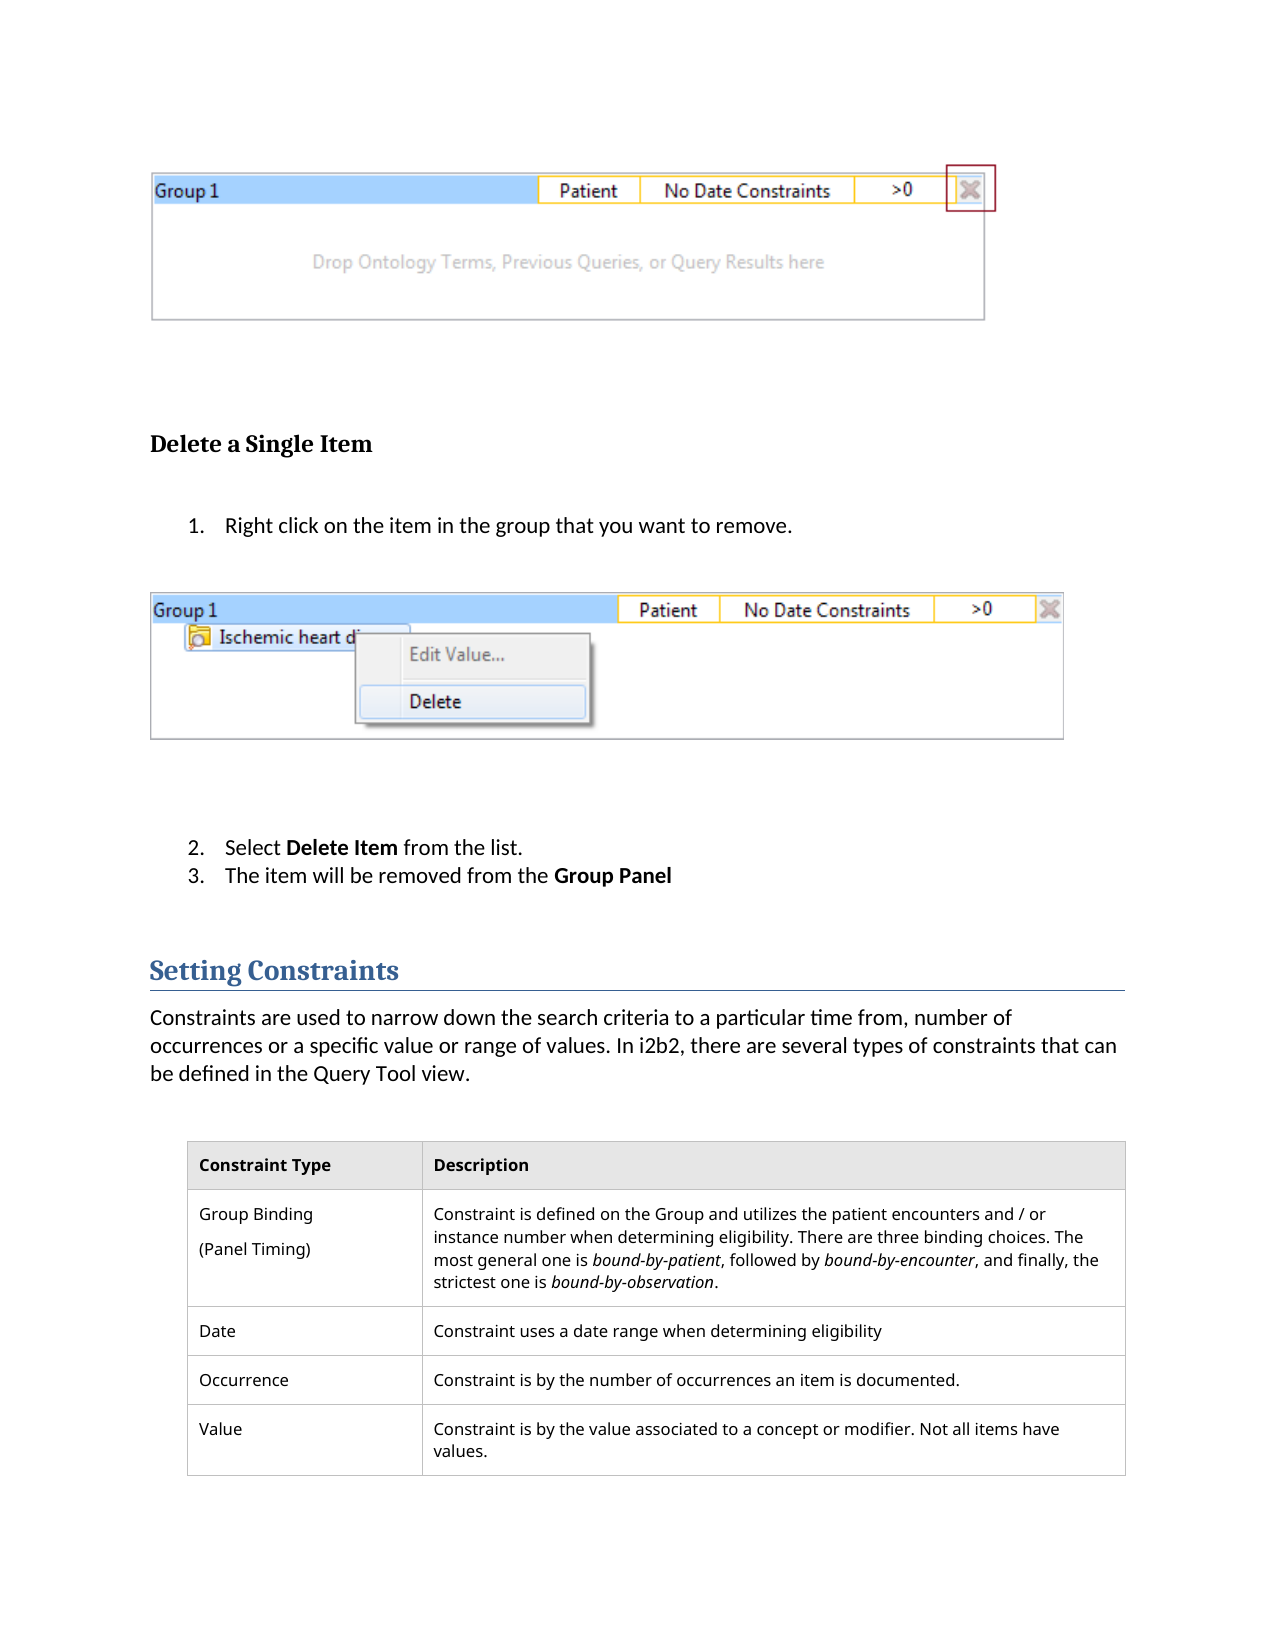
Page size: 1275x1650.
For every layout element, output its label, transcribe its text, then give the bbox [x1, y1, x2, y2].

table_cell Constraint is defined on the Group and utilizes the patient encounters and / or instance number when determining eligibility. There are three binding choices. The most general one is bound-by-patient, followed by bound-by-encounter, and finally, the strictest one is bound-by-observation. [423, 1190, 1125, 1306]
table_header Description [423, 1142, 1125, 1189]
table_cell Occurrence [188, 1356, 422, 1404]
table_cell Constraint uses a date range when determining eligibility [423, 1307, 1125, 1355]
table_cell Constraint is by the value associated to a concept or modifier. Not all items have values. [423, 1405, 1125, 1475]
table_header Constraint Type [188, 1142, 422, 1189]
subtitle Delete a Single Item [150, 429, 1125, 458]
table_cell Constraint is by the number of occurrences an item is documented. [423, 1356, 1125, 1404]
table_cell Group Binding (Panel Timing) [188, 1190, 422, 1306]
list Select Delete Item from the list. [187, 833, 1125, 861]
list Right click on the item in the group that you want to remove. [187, 511, 1125, 539]
picture [150, 150, 1001, 324]
table_cell Value [188, 1405, 422, 1475]
text Constraints are used to narrow down the search criteria to a particular time from, number of occurrences or a specific value or range of values. In i2b2, there are several types of constraints that can be defined in the Query Tool view. [150, 1003, 1125, 1087]
picture [150, 592, 1064, 740]
list The item will be removed from the Group Panel [187, 861, 1125, 889]
subtitle Setting Constraints [150, 954, 1125, 990]
table_cell Date [188, 1307, 422, 1355]
